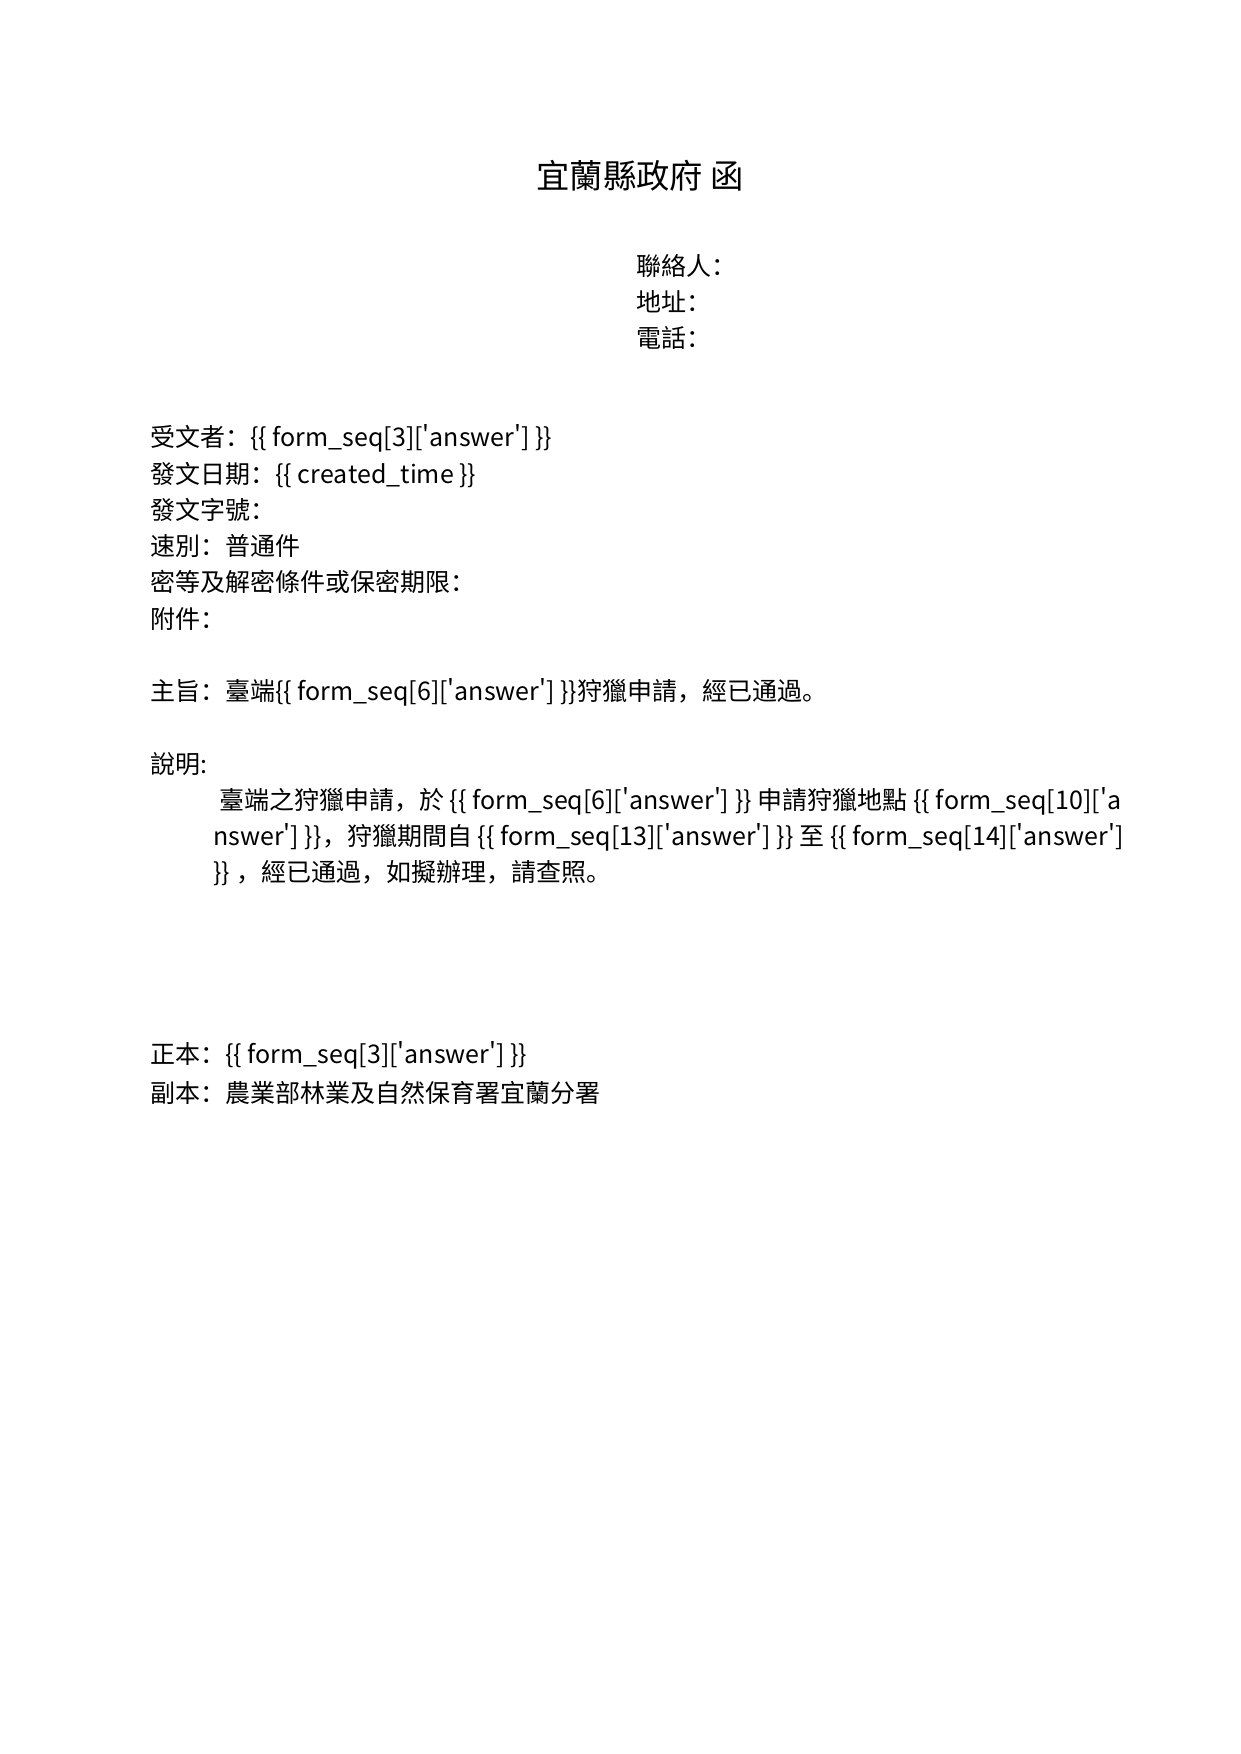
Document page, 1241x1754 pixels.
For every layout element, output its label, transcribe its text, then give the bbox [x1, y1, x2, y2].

text 速別：普通件 [150, 527, 1124, 563]
text 臺端之狩獵申請，於 {{ form_seq[6]['answer'] }} 申請狩獵地點 {{ form_seq[10]['answer'] }}，狩獵期間自 {{ form_seq[13]['answer'] }} 至 {{ form_seq[14]['answer'] }} ，經已通過，如擬辦理，請查照。 [213, 780, 1124, 889]
text 發文日期：{{ created_time }} [150, 454, 1124, 490]
text 主旨：臺端{{ form_seq[6]['answer'] }}狩獵申請，經已通過。 [150, 672, 1124, 708]
text 正本：{{ form_seq[3]['answer'] }} [150, 1034, 1124, 1070]
text 副本：農業部林業及自然保育署宜蘭分署 [150, 1073, 1124, 1109]
text 說明: [150, 744, 1124, 780]
text 聯絡人： [586, 246, 1124, 283]
text 密等及解密條件或保密期限： [150, 563, 1124, 599]
text 宜蘭縣政府 函 [150, 150, 1124, 198]
text 發文字號： [150, 490, 1124, 527]
text 附件： [150, 599, 1124, 635]
text 電話： [586, 319, 1124, 355]
text 受文者：{{ form_seq[3]['answer'] }} [150, 418, 1124, 454]
text 地址： [586, 283, 1124, 319]
